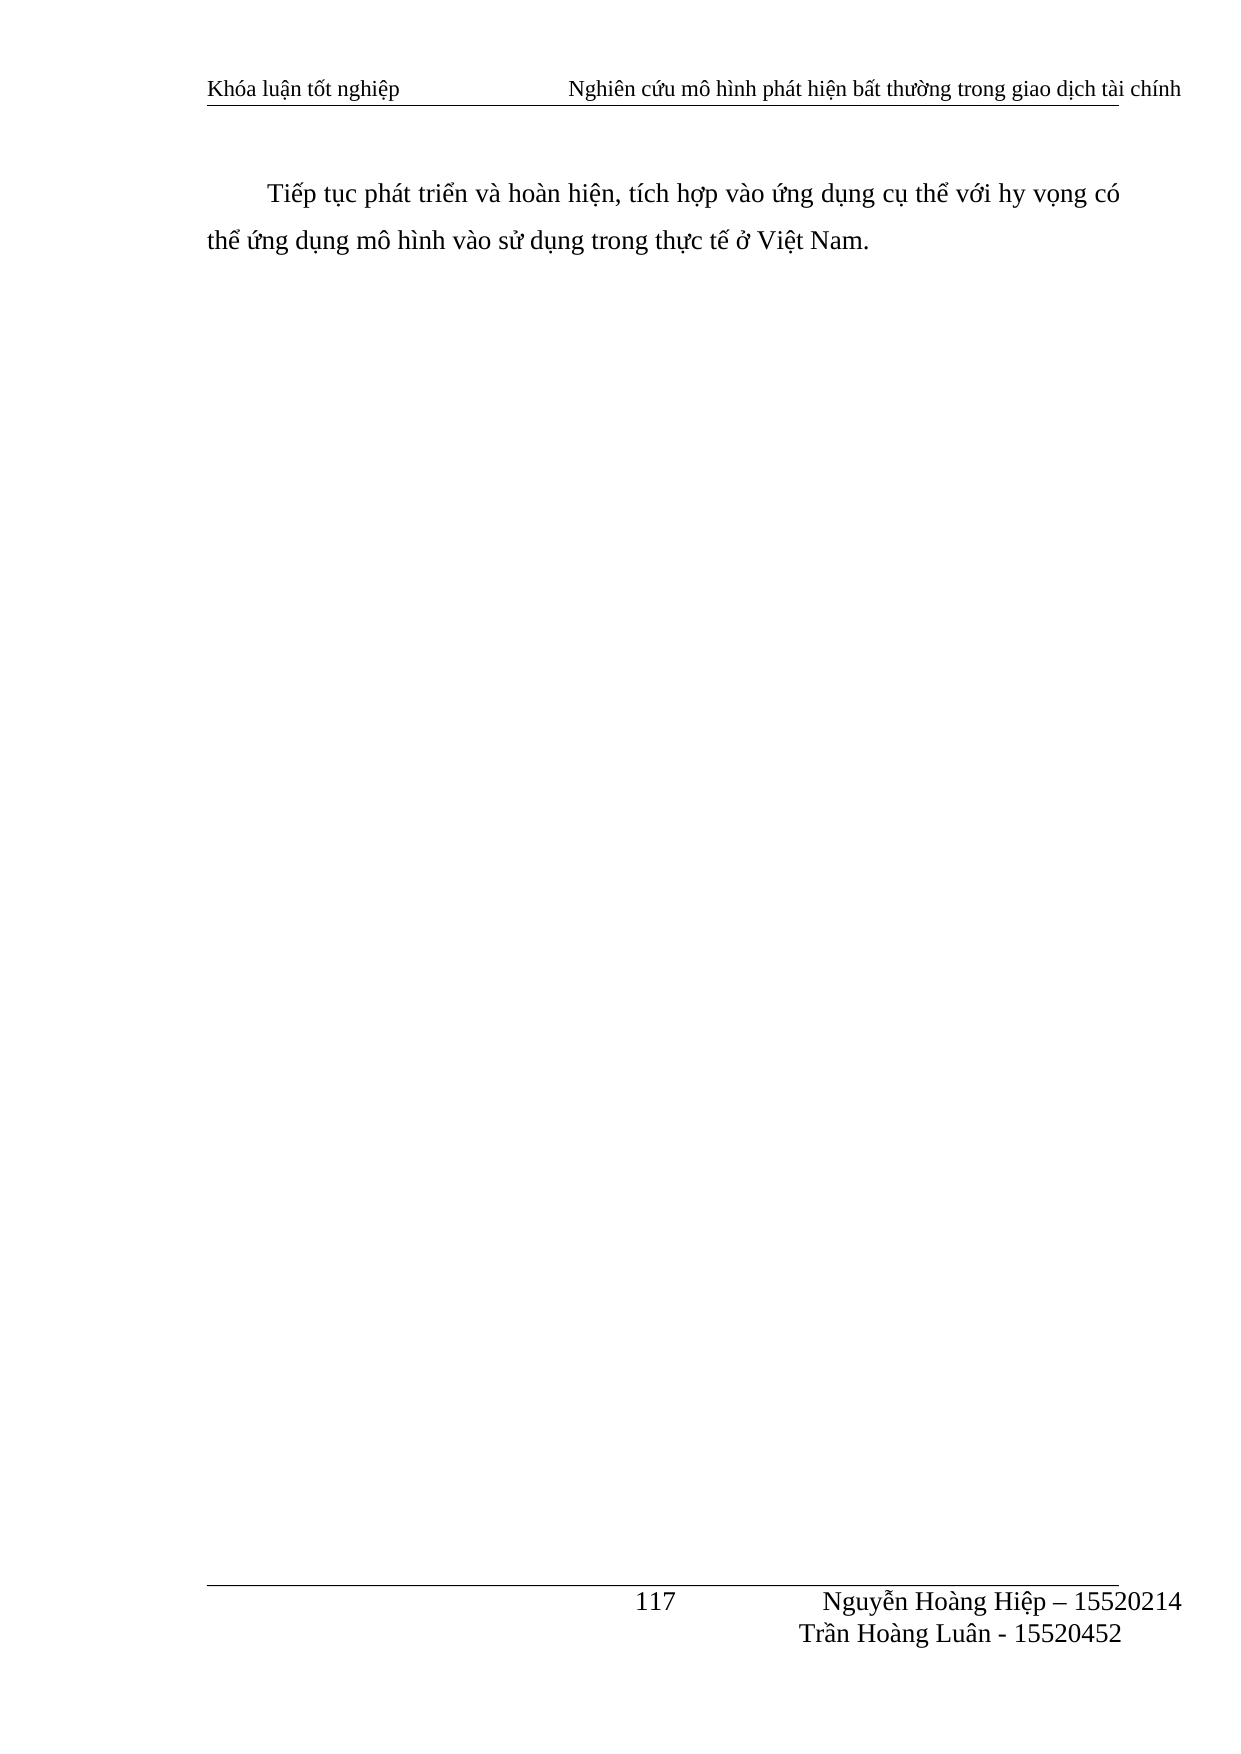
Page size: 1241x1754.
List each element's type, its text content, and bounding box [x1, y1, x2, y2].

text Tiếp tục phát triển và hoàn hiện, tích hợp vào ứng dụng cụ thể với hy vọng có thể ứng dụng mô hình vào sử dụng trong thực tế ở Việt Nam. [207, 177, 1122, 255]
